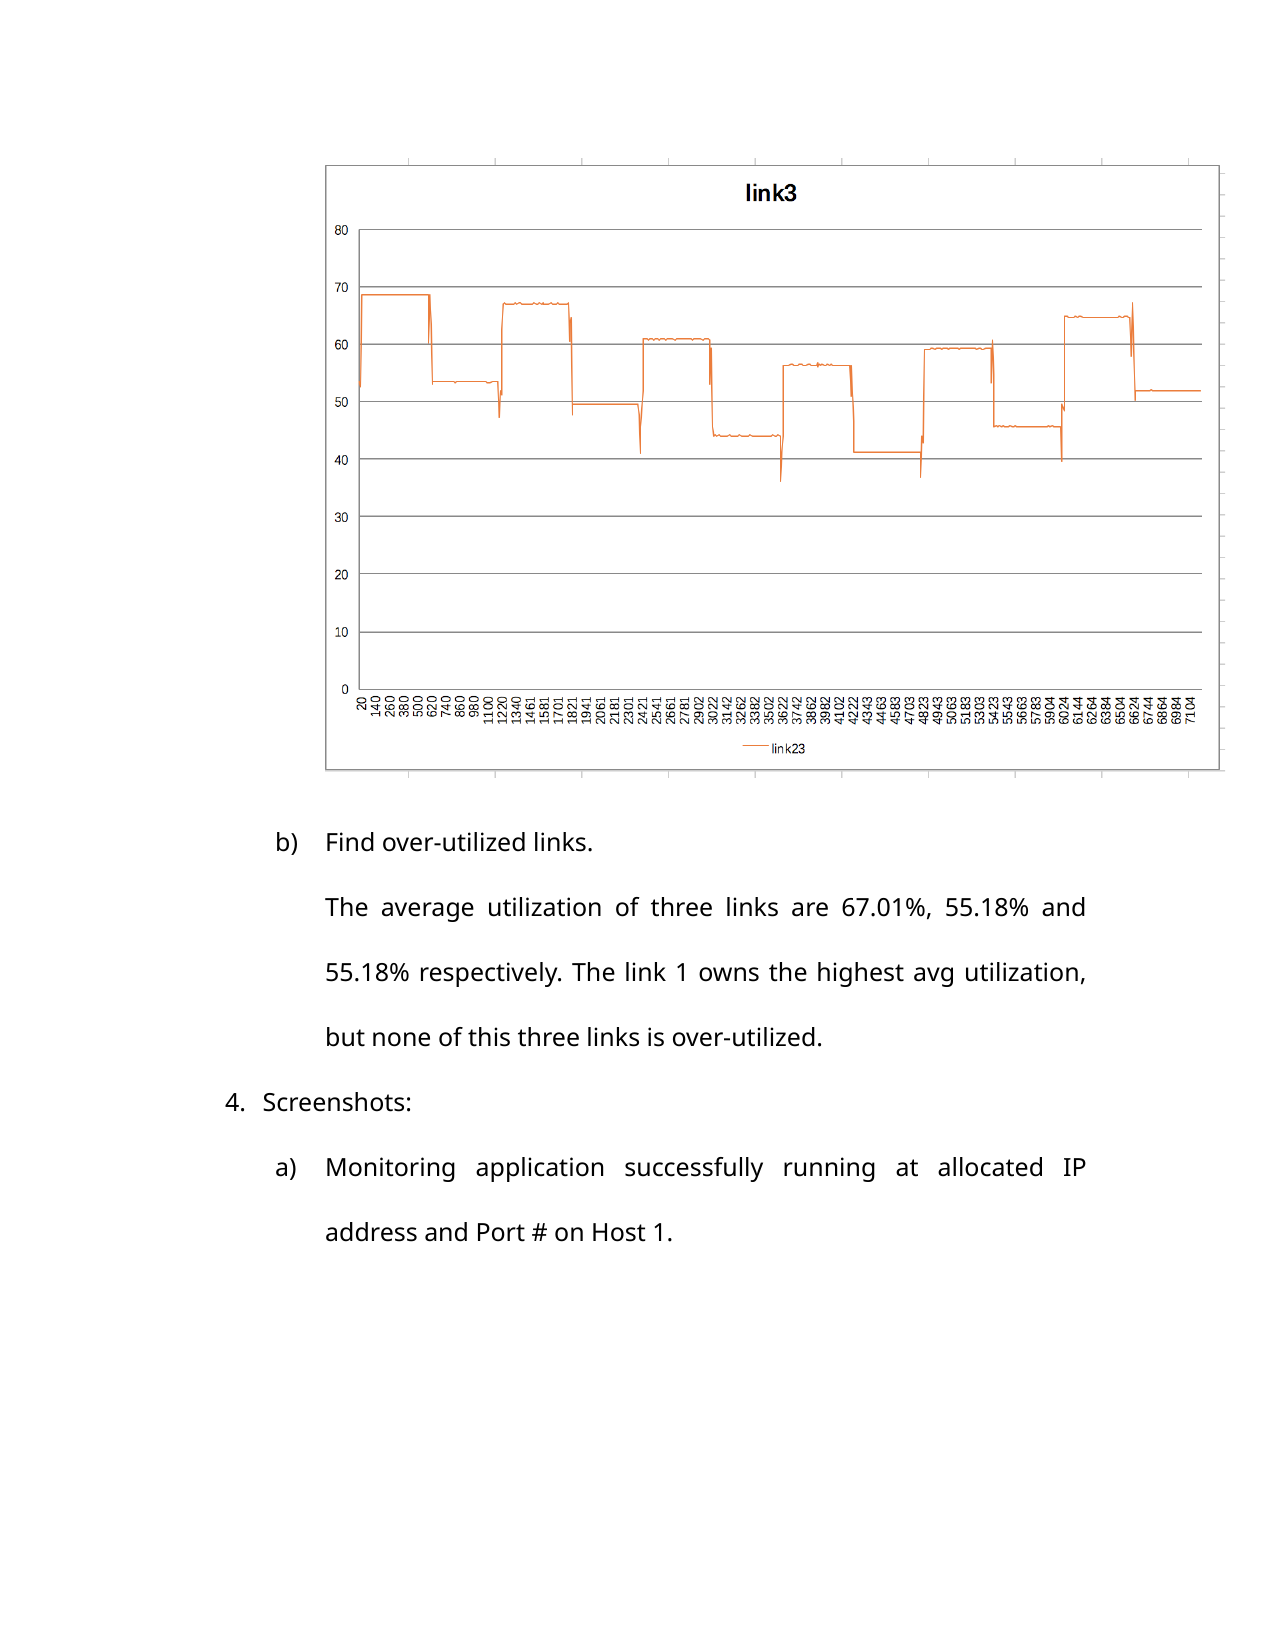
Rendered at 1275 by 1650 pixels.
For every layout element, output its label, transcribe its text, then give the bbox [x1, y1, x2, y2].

list Screenshots: [225, 1069, 1087, 1134]
list Monitoring application successfully running at allocated IP address and Port # on Host 1. [275, 1134, 1087, 1264]
picture [325, 158, 1225, 778]
list Find over-utilized links. [275, 809, 1087, 874]
list The average utilization of three links are 67.01%, 55.18% and 55.18% respectively. The link 1 owns the highest avg utilization, but none of this three links is over-utilized. [325, 874, 1087, 1069]
